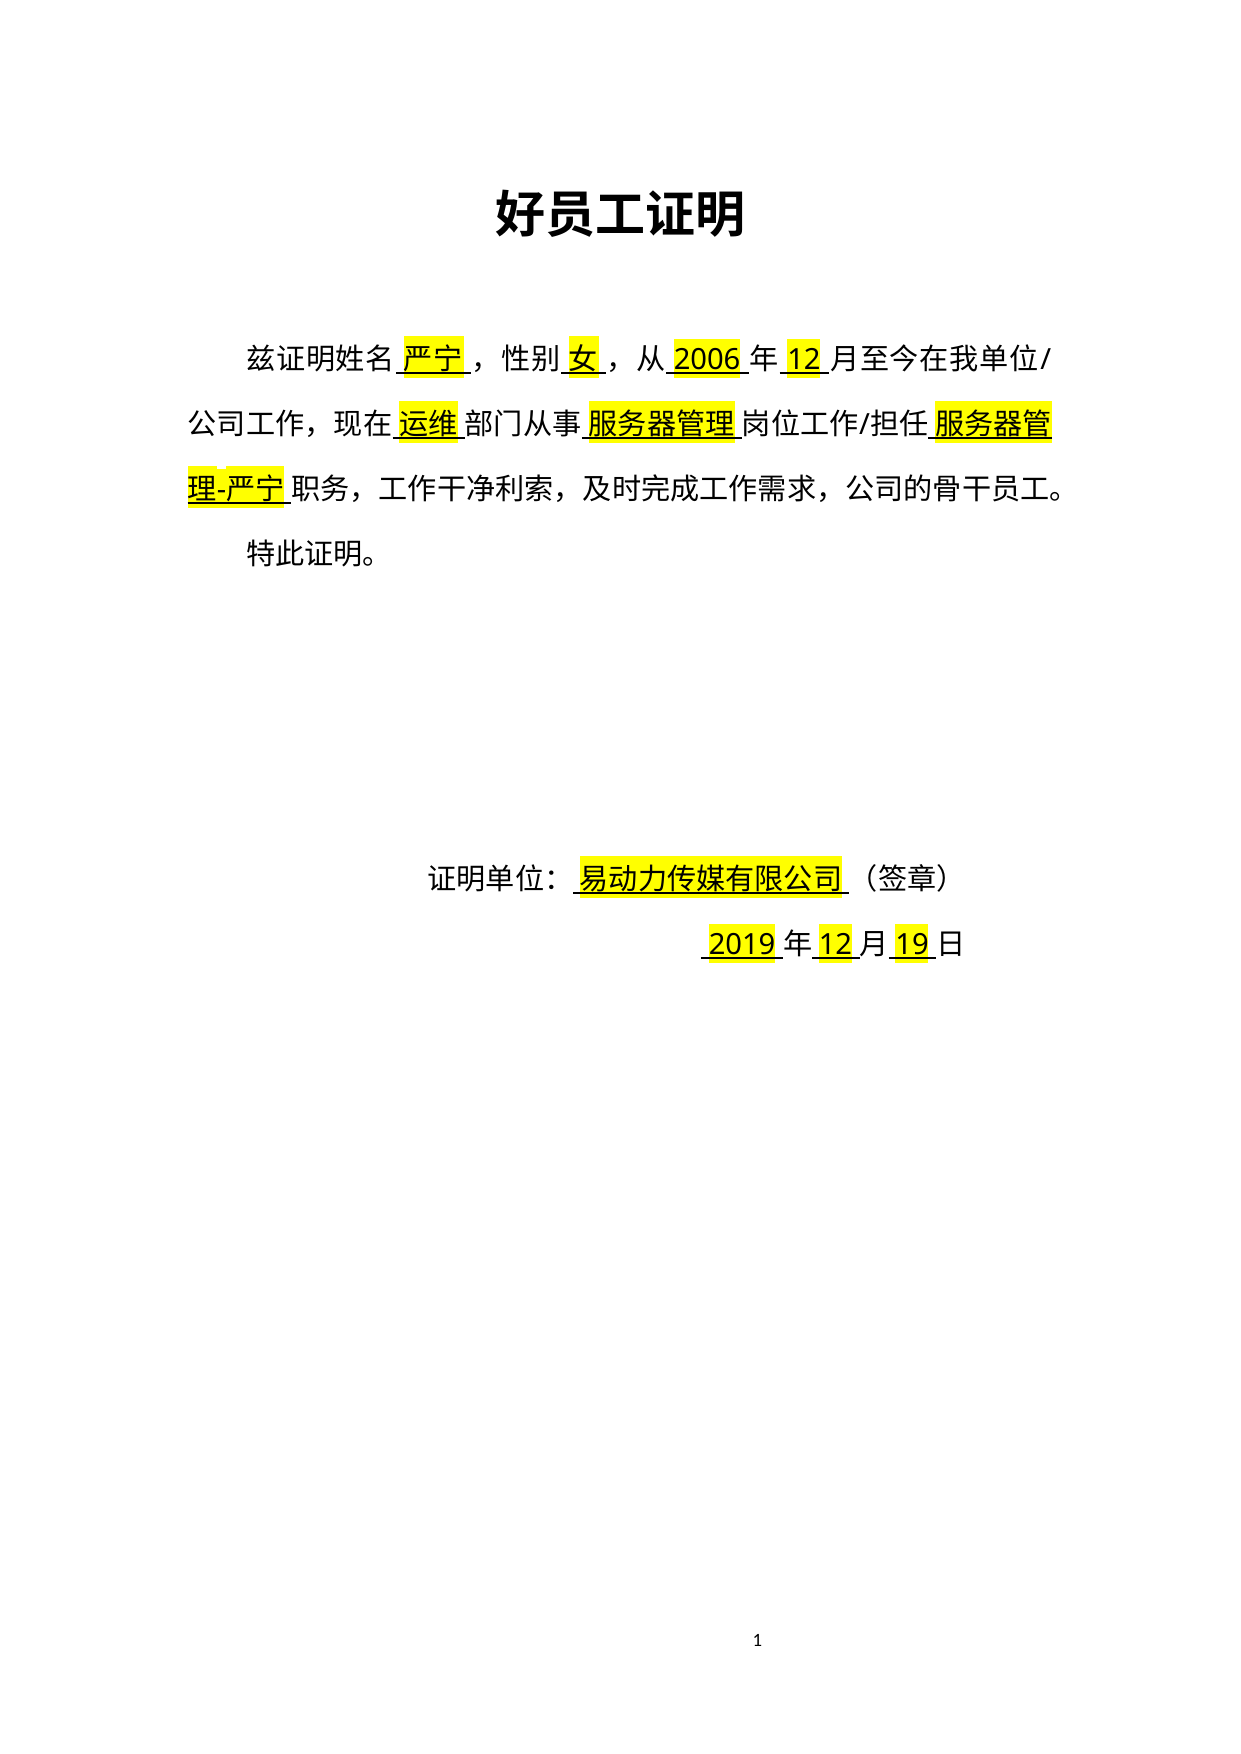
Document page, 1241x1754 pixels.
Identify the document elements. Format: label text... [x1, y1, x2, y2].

text 证明单位： 易动力传媒有限公司 （签章） [187, 844, 965, 909]
text 好员工证明 [187, 162, 1053, 259]
text 兹证明姓名 严宁 ，性别 女 ，从 2006 年 12 月至今在我单位/公司工作，现在 运维 部门从事 服务器管理 岗位工作/担任 服务器管理-严宁 职务，工作干净利索，及时完成工作需求，公司的骨干员工。 [187, 324, 1053, 519]
text 2019 年 12 月 19 日 [187, 909, 965, 974]
text 特此证明。 [187, 519, 1053, 584]
